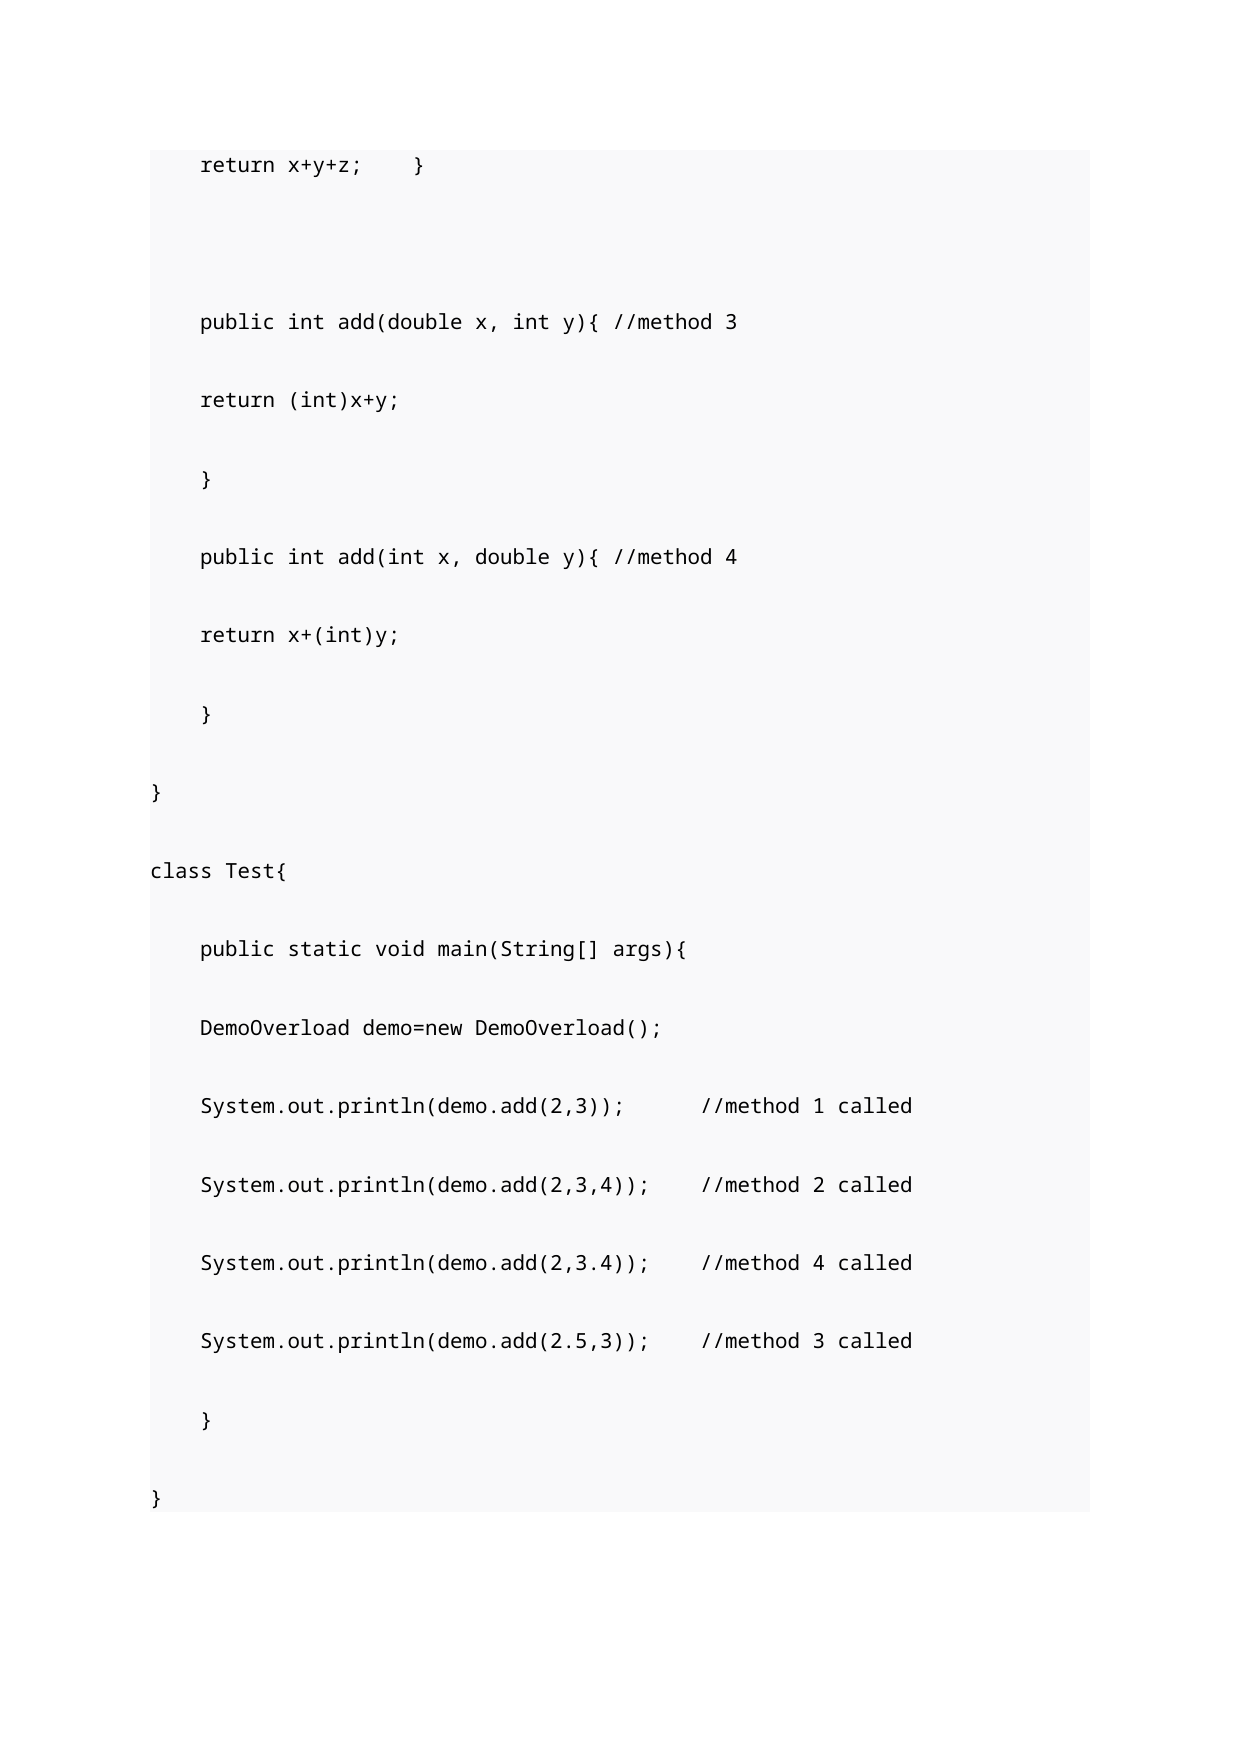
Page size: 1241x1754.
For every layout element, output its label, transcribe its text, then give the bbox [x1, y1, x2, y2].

text System.out.println(demo.add(2,3)); //method 1 called [150, 1091, 1090, 1120]
text System.out.println(demo.add(2,3.4)); //method 4 called [150, 1248, 1090, 1277]
text public static void main(String[] args){ [150, 934, 1090, 963]
text System.out.println(demo.add(2,3,4)); //method 2 called [150, 1170, 1090, 1198]
text } [150, 699, 1090, 727]
text } [150, 777, 1090, 806]
text return x+(int)y; [150, 621, 1090, 649]
text } [150, 1405, 1090, 1433]
text class Test{ [150, 856, 1090, 884]
text public int add(double x, int y){ //method 3 [150, 307, 1090, 335]
text System.out.println(demo.add(2.5,3)); //method 3 called [150, 1327, 1090, 1355]
text public int add(int x, double y){ //method 4 [150, 542, 1090, 571]
text } [150, 464, 1090, 492]
text return (int)x+y; [150, 385, 1090, 414]
text } [150, 1483, 1090, 1512]
text return x+y+z; } [150, 150, 1090, 178]
text DemoOverload demo=new DemoOverload(); [150, 1013, 1090, 1041]
